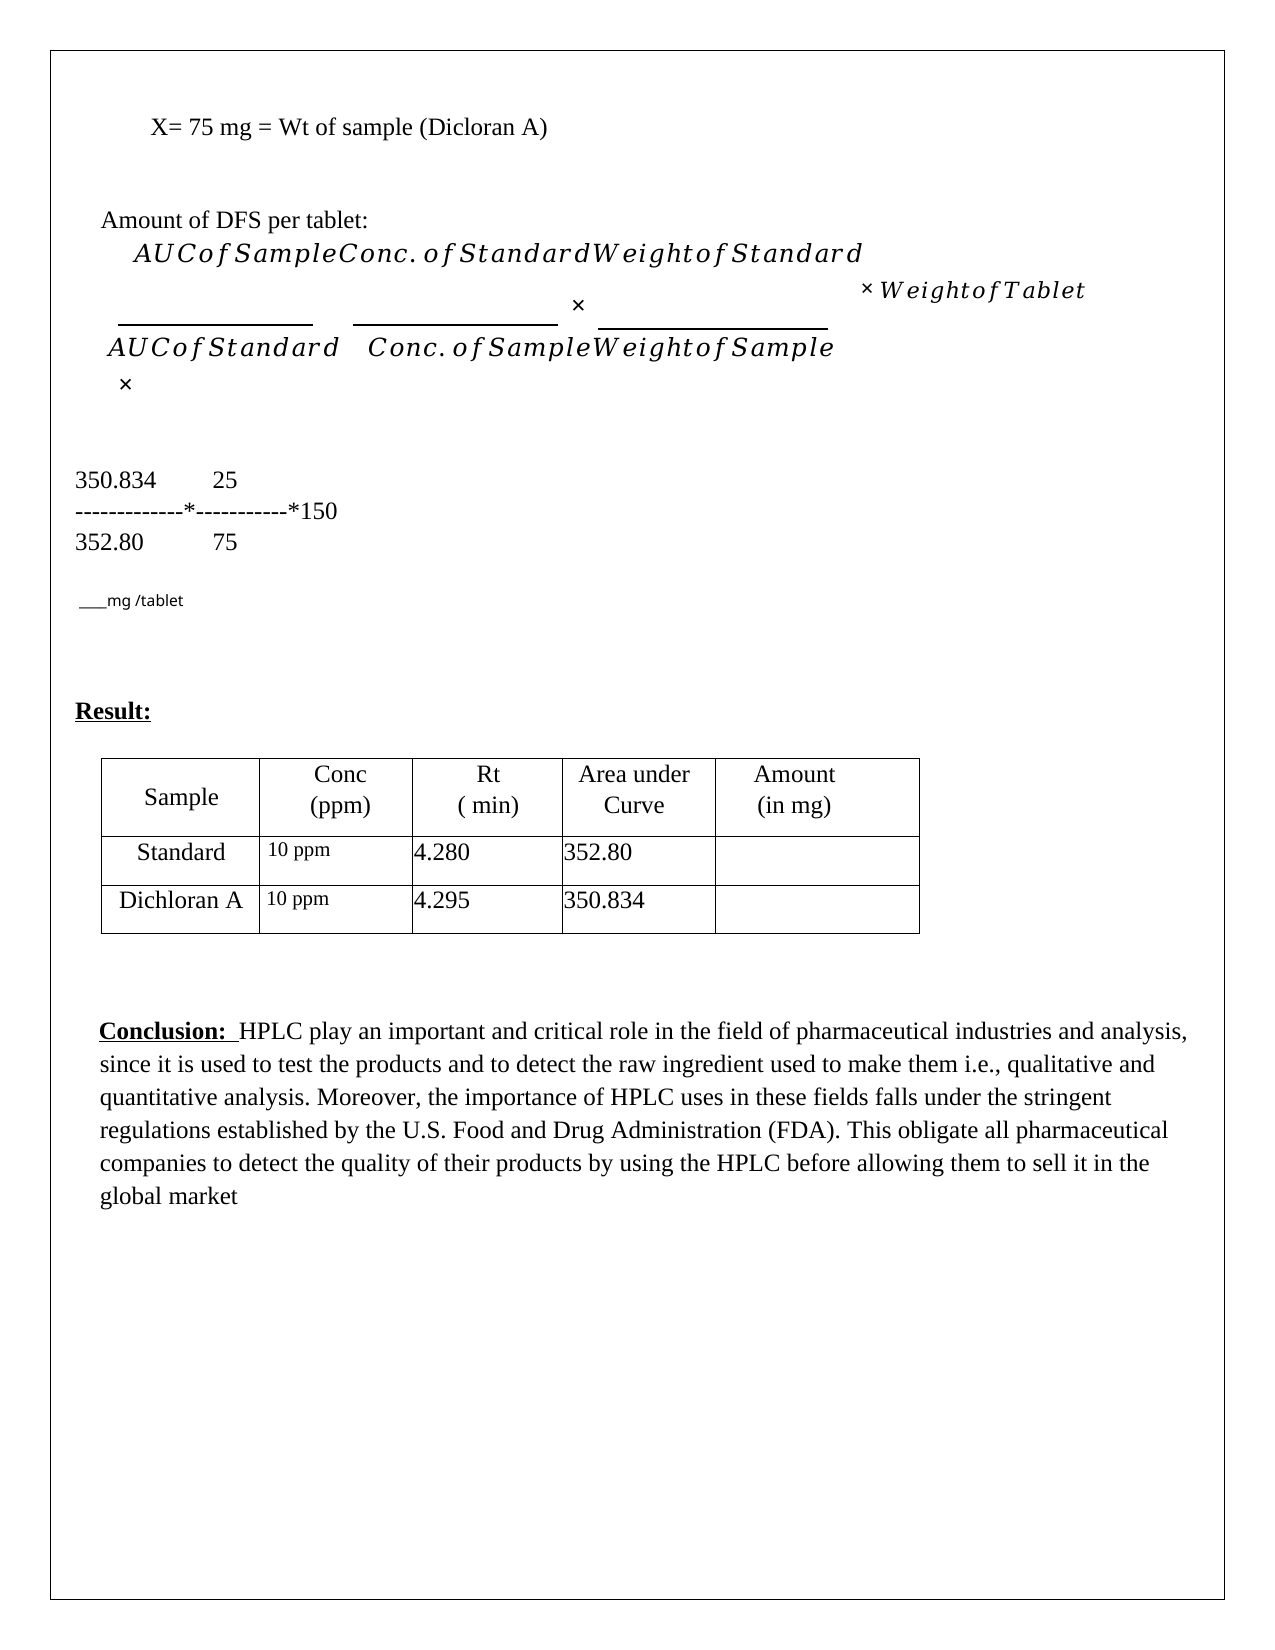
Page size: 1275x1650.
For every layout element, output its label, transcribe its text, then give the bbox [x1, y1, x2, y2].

text 𝐴𝑈𝐶𝑜𝑓𝑆𝑡𝑎𝑛𝑑𝑎𝑟𝑑 𝐶𝑜𝑛𝑐. 𝑜𝑓𝑆𝑎𝑚𝑝𝑙𝑒𝑊𝑒𝑖𝑔ℎ𝑡𝑜𝑓𝑆𝑎𝑚𝑝𝑙𝑒 [75, 329, 1200, 364]
text 350.834 25 [75, 465, 1200, 494]
table_cell 4.295 [413, 886, 562, 933]
table_cell 352.80 [563, 837, 715, 884]
table_cell [753, 837, 919, 884]
text × × 𝑊𝑒𝑖𝑔ℎ𝑡𝑜𝑓𝑇𝑎𝑏𝑙𝑒𝑡 [75, 273, 1200, 325]
table_cell 350.834 [563, 886, 715, 933]
table_header Conc (ppm) [260, 759, 412, 836]
text × [118, 366, 1200, 400]
table_header Sample [102, 759, 259, 836]
text X= 75 mg = Wt of sample (Dicloran A) [150, 112, 1189, 141]
text 352.80 75 [75, 527, 1200, 556]
table_cell 10 ppm [260, 837, 412, 884]
table_header Rt ( min) [413, 759, 562, 836]
table_cell [753, 886, 919, 933]
table_cell 4.280 [413, 837, 562, 884]
table_header Area under Curve [563, 759, 715, 836]
table_cell 10 ppm [260, 886, 412, 933]
table_cell [716, 837, 753, 884]
text ____mg /tablet [75, 589, 1200, 611]
table_cell [716, 886, 753, 933]
text -------------*-----------*150 [75, 496, 1200, 525]
table_header Amount (in mg) [753, 759, 919, 836]
text Conclusion: HPLC play an important and critical role in the field of pharmaceutical industries and analysis, since it is used to test the products and to detect the raw ingredient used to make them i.e., qualitative and quantitative analysis. Moreover, the importance of HPLC uses in these fields falls under the stringent regulations established by the U.S. Food and Drug Administration (FDA). This obligate all pharmaceutical companies to detect the quality of their products by using the HPLC before allowing them to sell it in the global market [98, 1016, 1200, 1210]
text 𝐴𝑈𝐶𝑜𝑓𝑆𝑎𝑚𝑝𝑙𝑒𝐶𝑜𝑛𝑐. 𝑜𝑓𝑆𝑡𝑎𝑛𝑑𝑎𝑟𝑑𝑊𝑒𝑖𝑔ℎ𝑡𝑜𝑓𝑆𝑡𝑎𝑛𝑑𝑎𝑟𝑑 [130, 236, 1200, 270]
table_header [716, 759, 753, 836]
text Amount of DFS per tablet: [100, 205, 1189, 234]
table_cell Standard [102, 837, 259, 884]
text Result: [75, 696, 1200, 724]
table_cell Dichloran A [102, 886, 259, 933]
